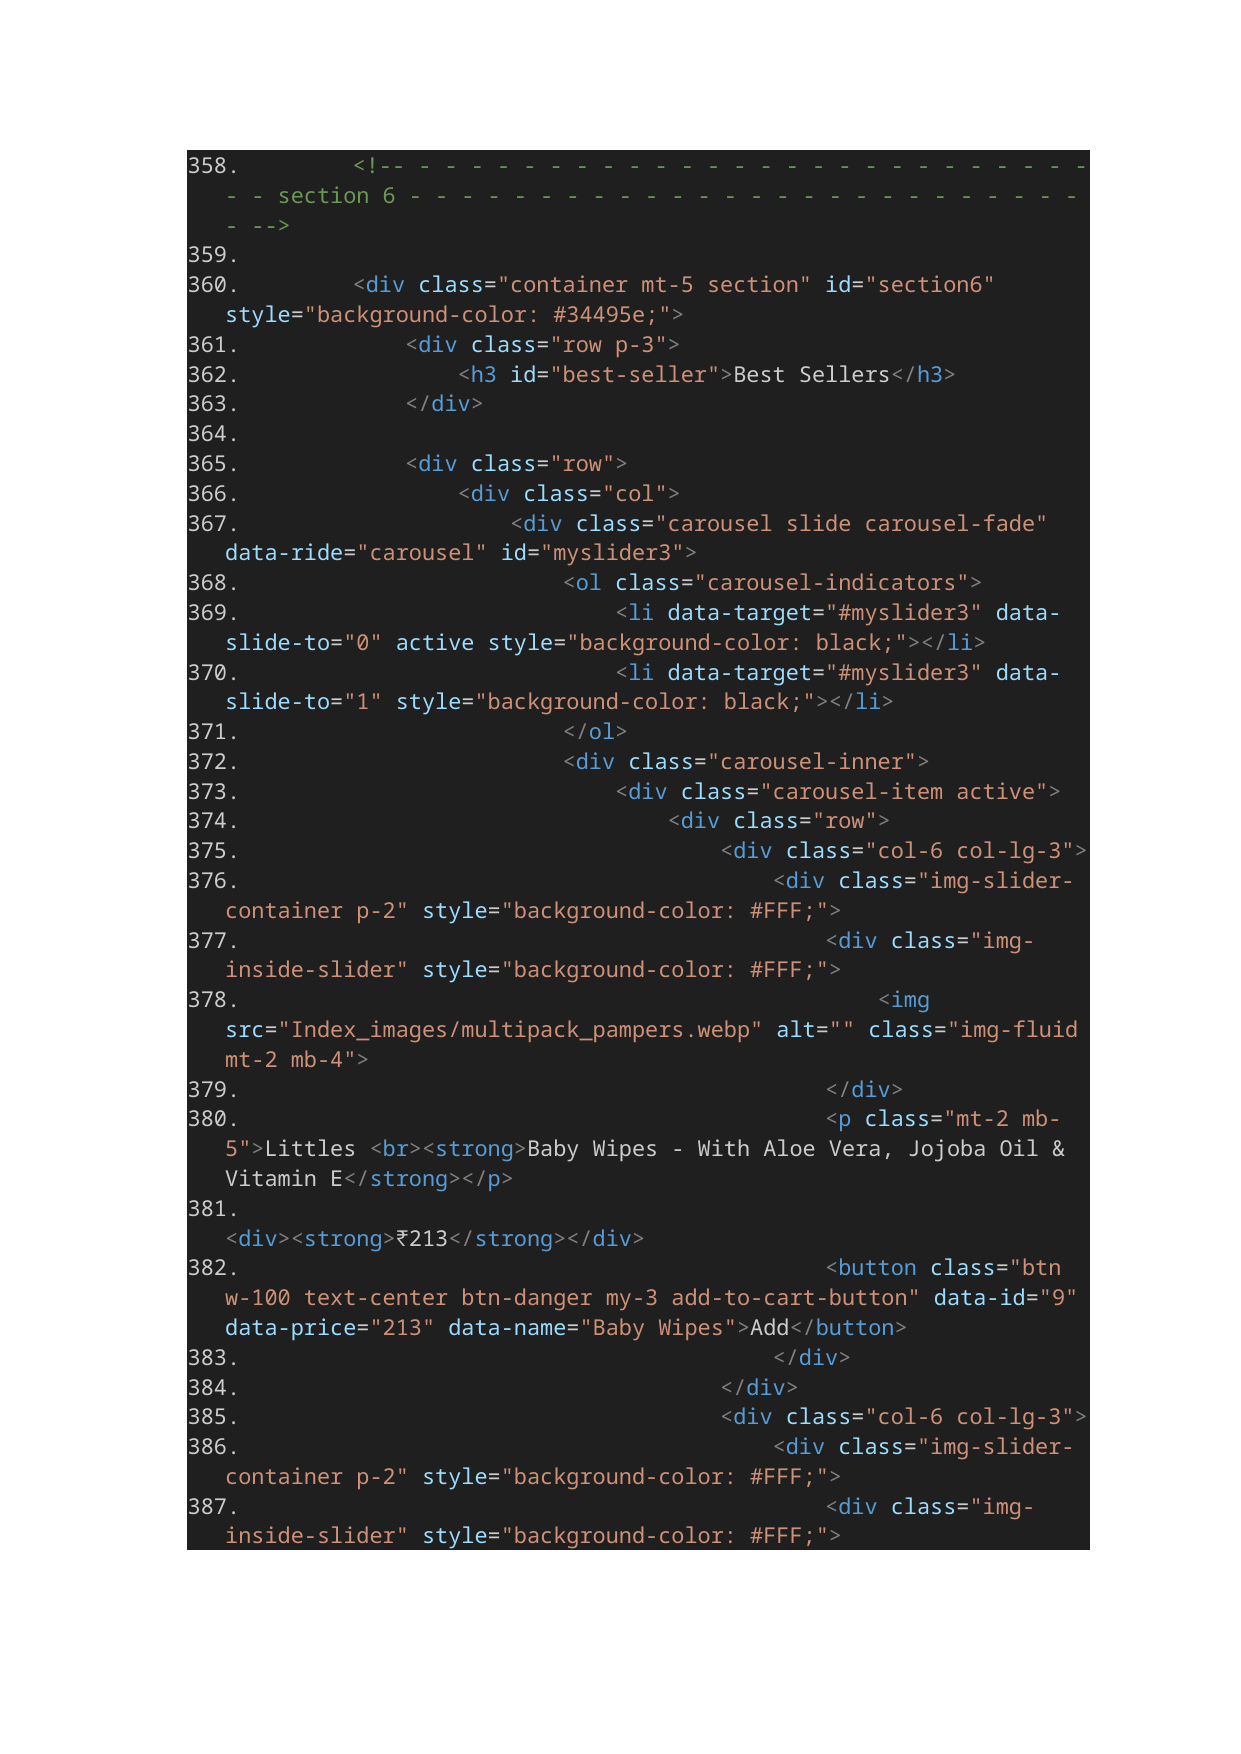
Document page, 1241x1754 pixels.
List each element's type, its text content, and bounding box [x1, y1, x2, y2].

list <button class="btn w-100 text-center btn-danger my-3 add-to-cart-button" data-id="9" data-price="213" data-name="Baby Wipes">Add</button> [187, 1252, 1090, 1342]
list <div class="container mt-5 section" id="section6" style="background-color: #34495e;"> [187, 269, 1090, 329]
list <div class="col-6 col-lg-3"> [187, 835, 1090, 865]
list <div><strong>₹213</strong></div> [187, 1193, 1090, 1252]
list <div class="col-6 col-lg-3"> [187, 1401, 1090, 1431]
list </ol> [187, 716, 1090, 746]
list <div class="img-inside-slider" style="background-color: #FFF;"> [187, 1491, 1090, 1550]
list <!-- - - - - - - - - - - - - - - - - - - - - - - - - - - - - section 6 - - - - - - - - - - - - - - - - - - - - - - - - - - - --> [187, 150, 1090, 239]
list <h3 id="best-seller">Best Sellers</h3> [187, 358, 1090, 388]
list <div class="row"> [187, 805, 1090, 835]
list <div class="col"> [187, 478, 1090, 507]
list <div class="img-slider-container p-2" style="background-color: #FFF;"> [187, 865, 1090, 924]
list <div class="carousel-item active"> [187, 776, 1090, 805]
list <ol class="carousel-indicators"> [187, 567, 1090, 597]
list </div> [187, 1073, 1090, 1103]
list <div class="img-inside-slider" style="background-color: #FFF;"> [187, 924, 1090, 984]
list <div class="carousel-inner"> [187, 746, 1090, 776]
list <li data-target="#myslider3" data-slide-to="1" style="background-color: black;"></li> [187, 656, 1090, 716]
list <div class="carousel slide carousel-fade" data-ride="carousel" id="myslider3"> [187, 507, 1090, 567]
list <div class="row p-3"> [187, 329, 1090, 358]
list <li data-target="#myslider3" data-slide-to="0" active style="background-color: black;"></li> [187, 597, 1090, 656]
list </div> [187, 1342, 1090, 1371]
list <div class="row"> [187, 448, 1090, 478]
list </div> [187, 388, 1090, 418]
list <img src="Index_images/multipack_pampers.webp" alt="" class="img-fluid mt-2 mb-4"> [187, 984, 1090, 1073]
list <div class="img-slider-container p-2" style="background-color: #FFF;"> [187, 1431, 1090, 1491]
list <p class="mt-2 mb-5">Littles <br><strong>Baby Wipes - With Aloe Vera, Jojoba Oil & Vitamin E</strong></p> [187, 1103, 1090, 1193]
list </div> [187, 1371, 1090, 1401]
